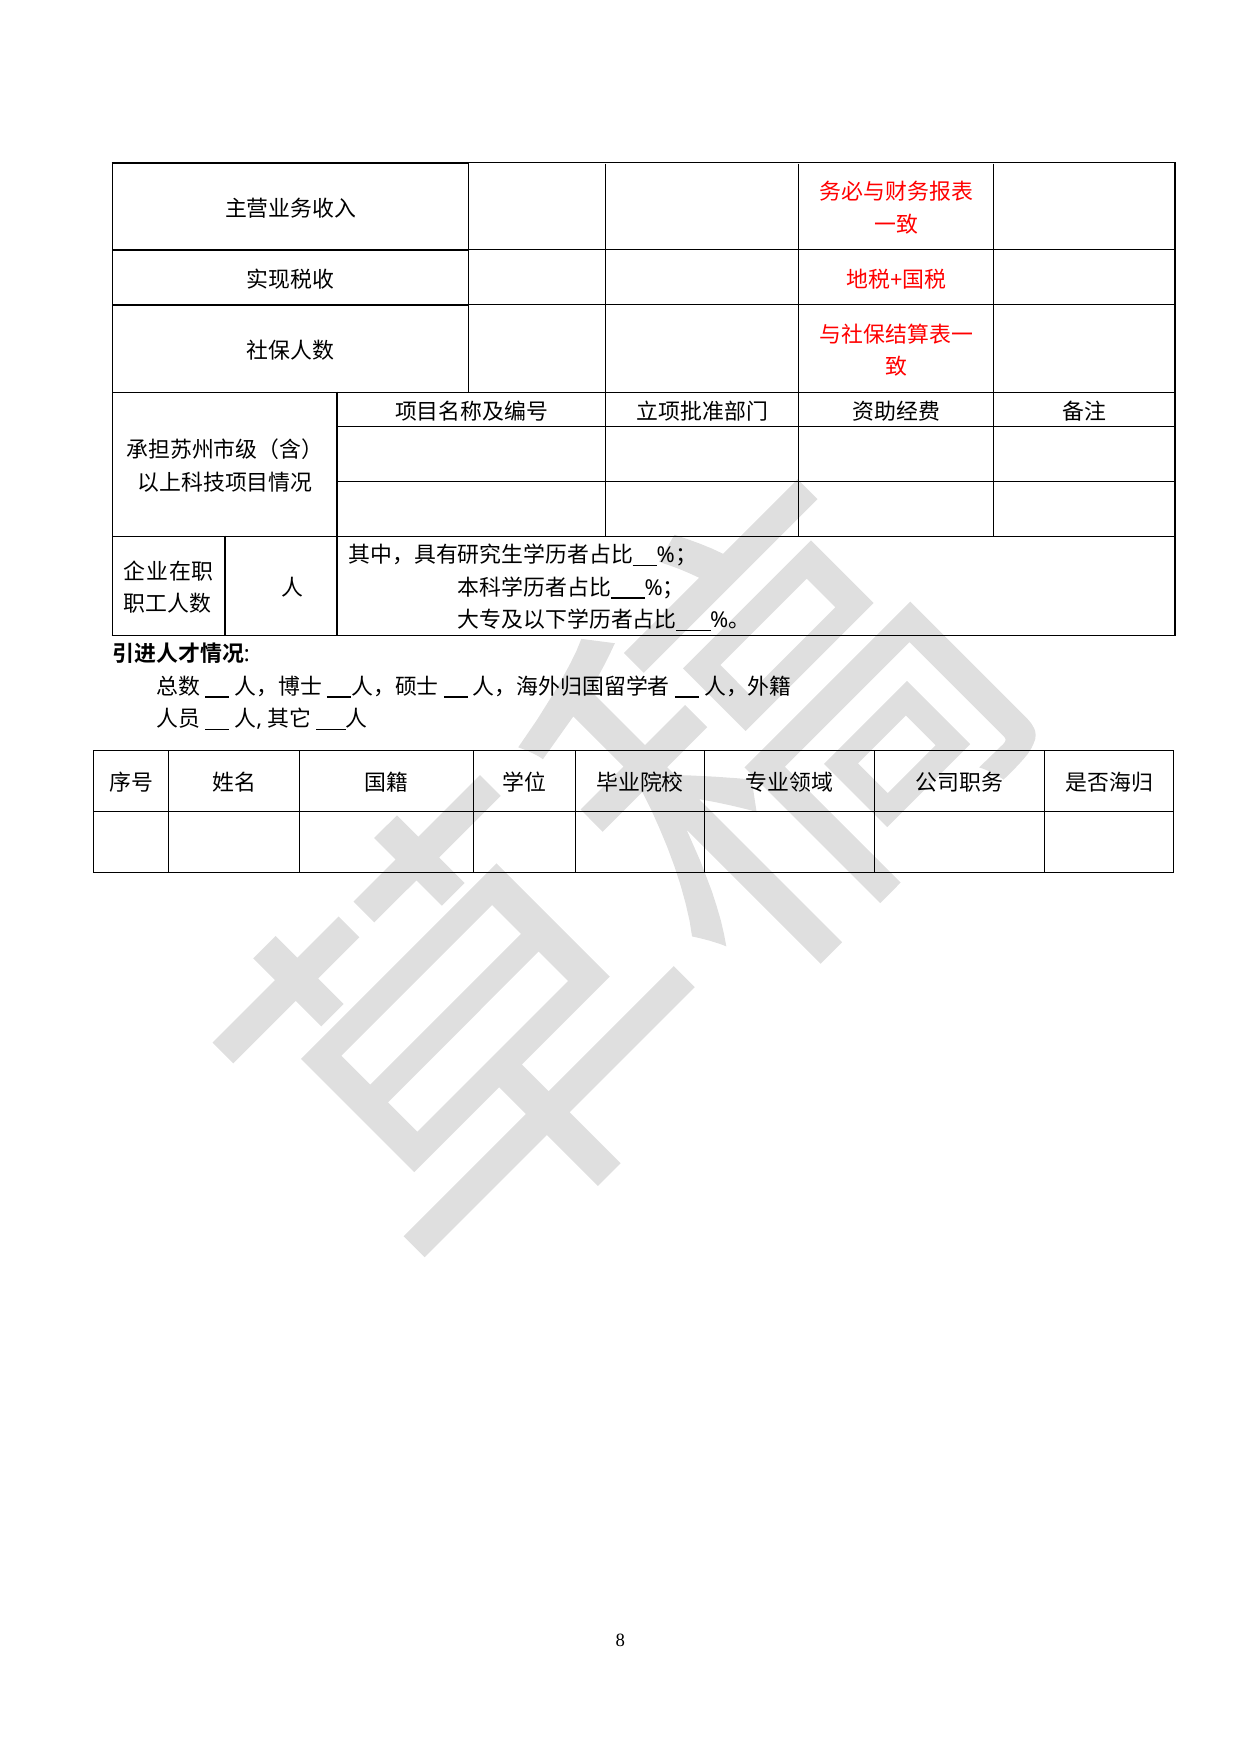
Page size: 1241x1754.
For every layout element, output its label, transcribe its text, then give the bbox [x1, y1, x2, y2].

table_cell 地税+国税 [799, 250, 993, 304]
text 总数 人，博士 人，硕士 人，海外归国留学者 人，外籍 [156, 669, 1162, 701]
table_cell [169, 812, 299, 872]
table_cell 人 [226, 537, 336, 634]
table_cell [469, 163, 605, 249]
table_cell [338, 427, 605, 481]
table_cell [94, 812, 168, 872]
table_cell 与社保结算表一致 [799, 305, 993, 392]
table_cell 其中，具有研究生学历者占比 %； 本科学历者占比 %； 大专及以下学历者占比 %。 [338, 537, 1174, 634]
table_header 国籍 [300, 751, 473, 811]
table_header 序号 [94, 751, 168, 811]
table_cell [606, 427, 798, 481]
table_cell 主营业务收入 [113, 164, 468, 249]
table_cell [994, 482, 1174, 536]
table_cell 务必与财务报表一致 [799, 163, 993, 249]
table_header 公司职务 [875, 751, 1044, 811]
table_cell 承担苏州市级（含）以上科技项目情况 [113, 393, 336, 536]
table_cell 企业在职职工人数 [113, 537, 224, 634]
table_cell 立项批准部门 [606, 393, 798, 426]
table_cell [994, 250, 1174, 304]
table_cell [474, 812, 575, 872]
table_cell [606, 305, 798, 392]
table_cell [799, 482, 993, 536]
table_header 姓名 [169, 751, 299, 811]
table_header 专业领域 [705, 751, 874, 811]
table_cell [606, 482, 798, 536]
table_header 毕业院校 [576, 751, 704, 811]
table_cell 资助经费 [799, 393, 993, 426]
text 引进人才情况: [112, 636, 1162, 669]
table_cell [469, 250, 605, 304]
table_cell [799, 427, 993, 481]
table_cell 社保人数 [113, 306, 468, 392]
table_cell 实现税收 [113, 251, 468, 304]
table_cell [606, 250, 798, 304]
table_cell [994, 163, 1174, 249]
table_cell [300, 812, 473, 872]
table_cell [994, 427, 1174, 481]
table_cell 项目名称及编号 [338, 393, 605, 426]
table_cell [875, 812, 1044, 872]
table_header 学位 [474, 751, 575, 811]
table_cell [994, 305, 1174, 392]
table_cell 备注 [994, 393, 1174, 426]
table_cell [705, 812, 874, 872]
table_header 是否海归 [1045, 751, 1173, 811]
table_cell [576, 812, 704, 872]
table_cell [469, 305, 605, 392]
table_cell [606, 163, 798, 249]
table_cell [1045, 812, 1173, 872]
table_cell [338, 482, 605, 536]
text 人员 人, 其它 人 [156, 701, 1162, 734]
